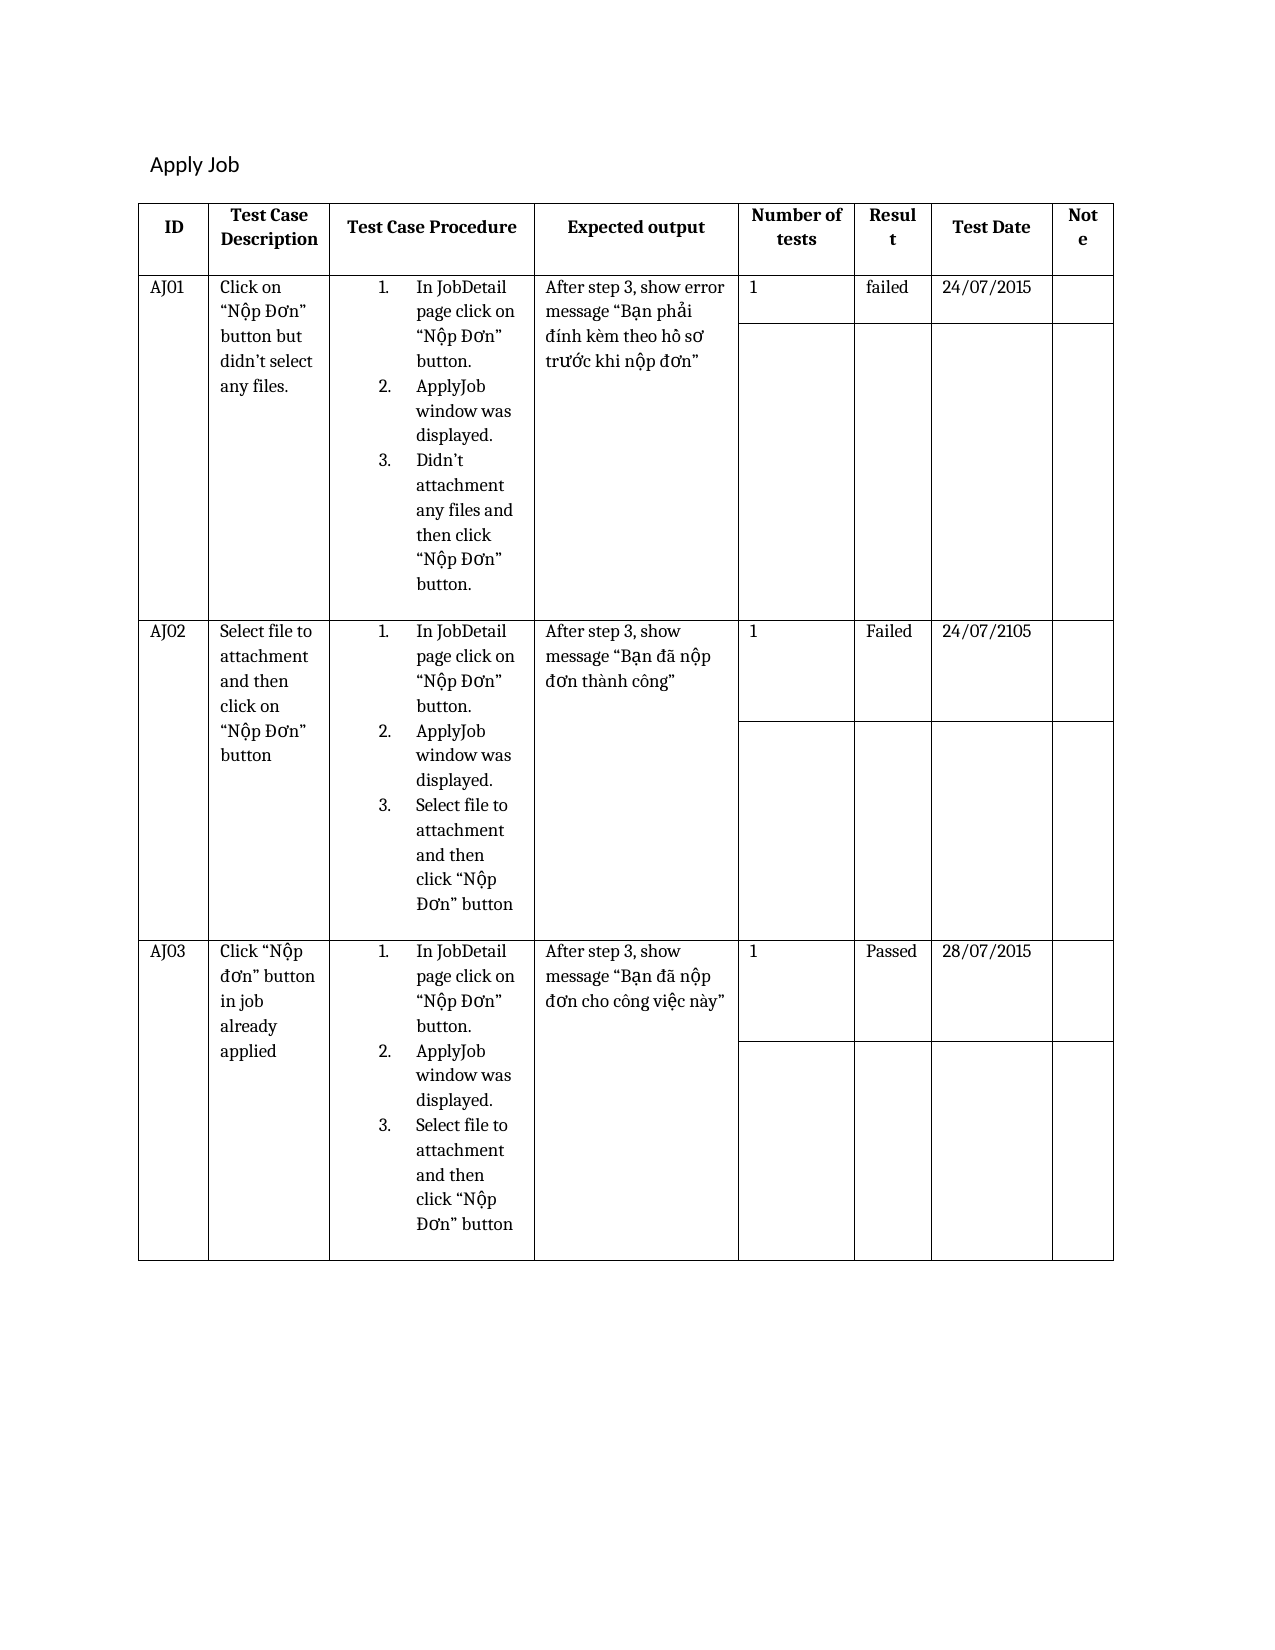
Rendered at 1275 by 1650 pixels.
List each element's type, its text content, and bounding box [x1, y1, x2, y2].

table_cell [855, 722, 931, 940]
table_cell [932, 1042, 1052, 1260]
table_cell AJ03 [139, 941, 208, 1260]
table_cell After step 3, show error message “Bạn phải đính kèm theo hồ sơ trước khi nộp đơn” [535, 276, 738, 620]
table_cell Click “Nộp đơn” button in job already applied [209, 941, 329, 1260]
table_cell 1 [739, 621, 854, 721]
table_cell [1053, 324, 1113, 620]
table_cell [739, 1042, 854, 1260]
table_cell [932, 722, 1052, 940]
table_cell Passed [855, 941, 931, 1041]
text Apply Job [150, 150, 1125, 178]
table_header Expected output [535, 204, 738, 275]
table_cell [932, 324, 1052, 620]
table_cell Click on “Nộp Đơn” button but didn’t select any files. [209, 276, 329, 620]
table_cell In JobDetail page click on “Nộp Đơn” button. ApplyJob window was displayed. Didn’t attachment any files and then click “Nộp Đơn” button. [330, 276, 534, 620]
table_cell 1 [739, 941, 854, 1041]
table_cell [855, 1042, 931, 1260]
table_cell In JobDetail page click on “Nộp Đơn” button. ApplyJob window was displayed. Select file to attachment and then click “Nộp Đơn” button [330, 941, 534, 1260]
table_cell [1053, 621, 1113, 721]
table_cell 24/07/2015 [932, 276, 1052, 322]
table_cell 1 [739, 276, 854, 322]
table_header Result [855, 204, 931, 275]
table_cell 28/07/2015 [932, 941, 1052, 1041]
table_cell [1053, 1042, 1113, 1260]
table_cell [1053, 276, 1113, 322]
table_cell 24/07/2105 [932, 621, 1052, 721]
table_cell failed [855, 276, 931, 322]
table_header Test Case Description [209, 204, 329, 275]
table_cell [1053, 941, 1113, 1041]
table_cell [739, 722, 854, 940]
table_cell AJ01 [139, 276, 208, 620]
table_header Test Case Procedure [330, 204, 534, 275]
table_header Test Date [932, 204, 1052, 275]
table_cell In JobDetail page click on “Nộp Đơn” button. ApplyJob window was displayed. Select file to attachment and then click “Nộp Đơn” button [330, 621, 534, 940]
table_cell After step 3, show message “Bạn đã nộp đơn cho công việc này” [535, 941, 738, 1260]
table_header Note [1053, 204, 1113, 275]
table_cell After step 3, show message “Bạn đã nộp đơn thành công” [535, 621, 738, 940]
table_cell AJ02 [139, 621, 208, 940]
table_cell Select file to attachment and then click on “Nộp Đơn” button [209, 621, 329, 940]
table_header Number of tests [739, 204, 854, 275]
table_cell [1053, 722, 1113, 940]
table_cell Failed [855, 621, 931, 721]
table_cell [855, 324, 931, 620]
table_header ID [139, 204, 208, 275]
table_cell [739, 324, 854, 620]
